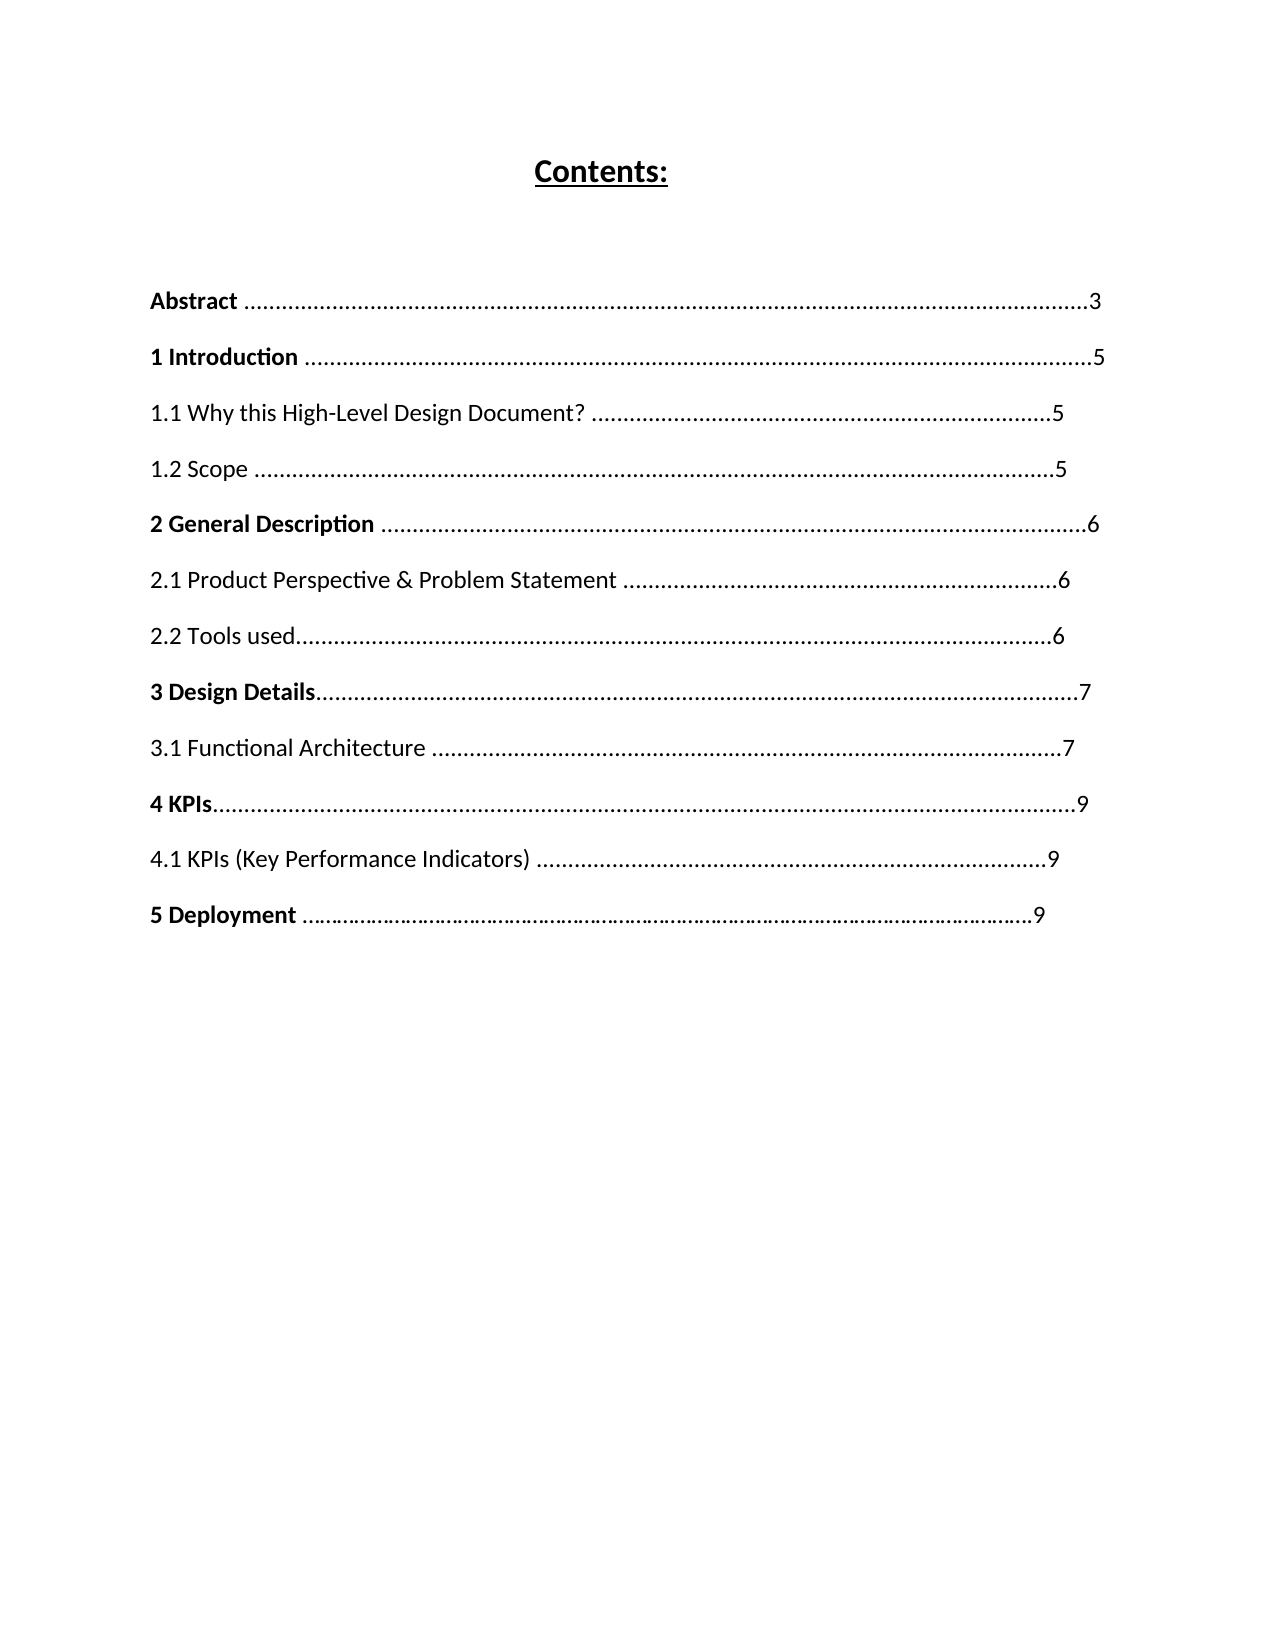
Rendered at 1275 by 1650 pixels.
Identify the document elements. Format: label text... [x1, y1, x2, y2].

text 3.1 Functional Architecture ....................................................................................................7 [150, 732, 1125, 762]
text Abstract ......................................................................................................................................3 [150, 285, 1125, 316]
text 2 General Description ................................................................................................................6 [150, 508, 1125, 539]
text 1.1 Why this High-Level Design Document? .........................................................................5 [150, 397, 1125, 427]
text 4.1 KPIs (Key Performance Indicators) .................................................................................9 [150, 843, 1125, 874]
text 2.1 Product Perspective & Problem Statement .....................................................................6 [150, 564, 1125, 595]
text Contents: [150, 150, 1125, 191]
text 3 Design Details.........................................................................................................................7 [150, 676, 1125, 707]
text 4 KPIs.........................................................................................................................................9 [150, 788, 1125, 818]
text 2.2 Tools used........................................................................................................................6 [150, 620, 1125, 651]
text 1.2 Scope ...............................................................................................................................5 [150, 453, 1125, 483]
text 5 Deployment ……………………………………………………………………………………………………………….9 [150, 899, 1125, 930]
text 1 Introduction .............................................................................................................................5 [150, 341, 1125, 372]
